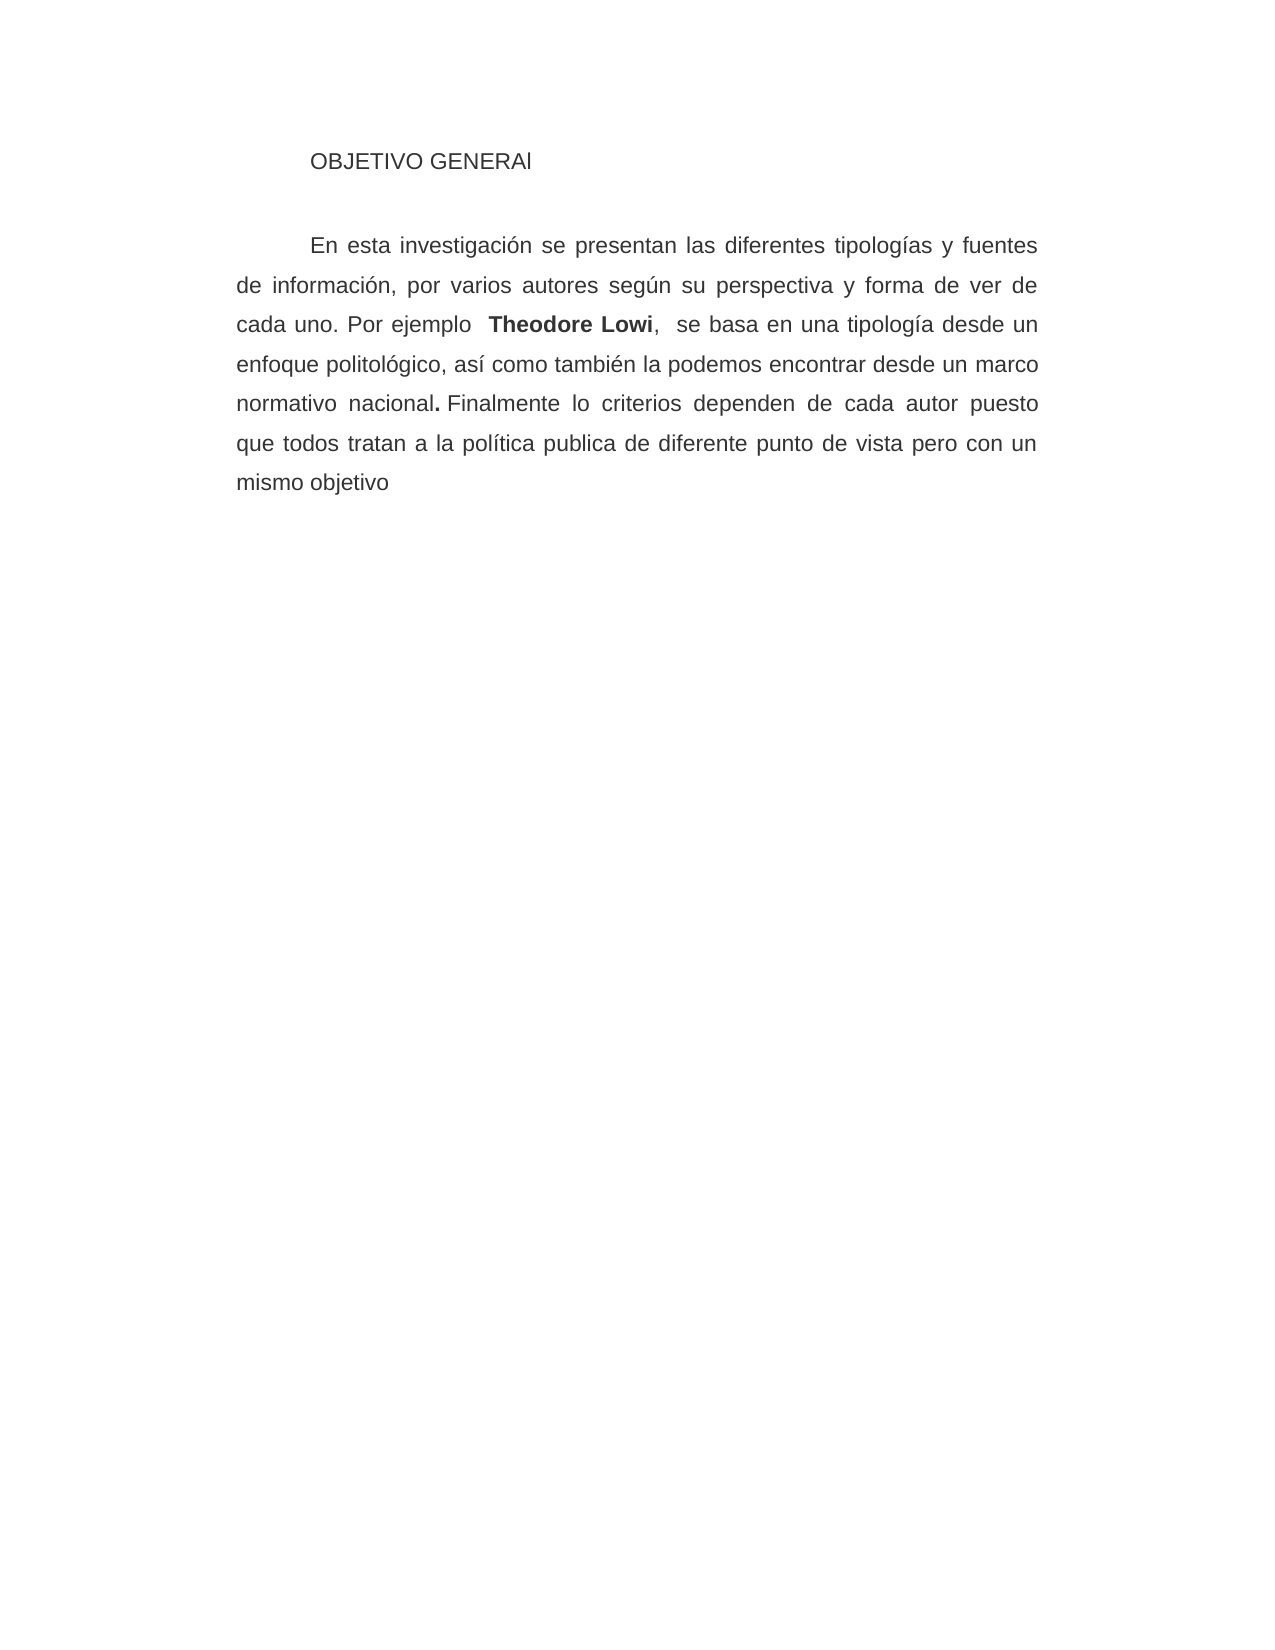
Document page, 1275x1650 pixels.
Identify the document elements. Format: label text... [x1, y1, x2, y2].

text OBJETIVO GENERAl [236, 148, 1039, 174]
text En esta investigación se presentan las diferentes tipologías y fuentes de información, por varios autores según su perspectiva y forma de ver de cada uno. Por ejemplo Theodore Lowi, se basa en una tipología desde un enfoque politológico, así como también la podemos encontrar desde un marco normativo nacional. Finalmente lo criterios dependen de cada autor puesto que todos tratan a la política publica de diferente punto de vista pero con un mismo objetivo [236, 232, 1039, 495]
